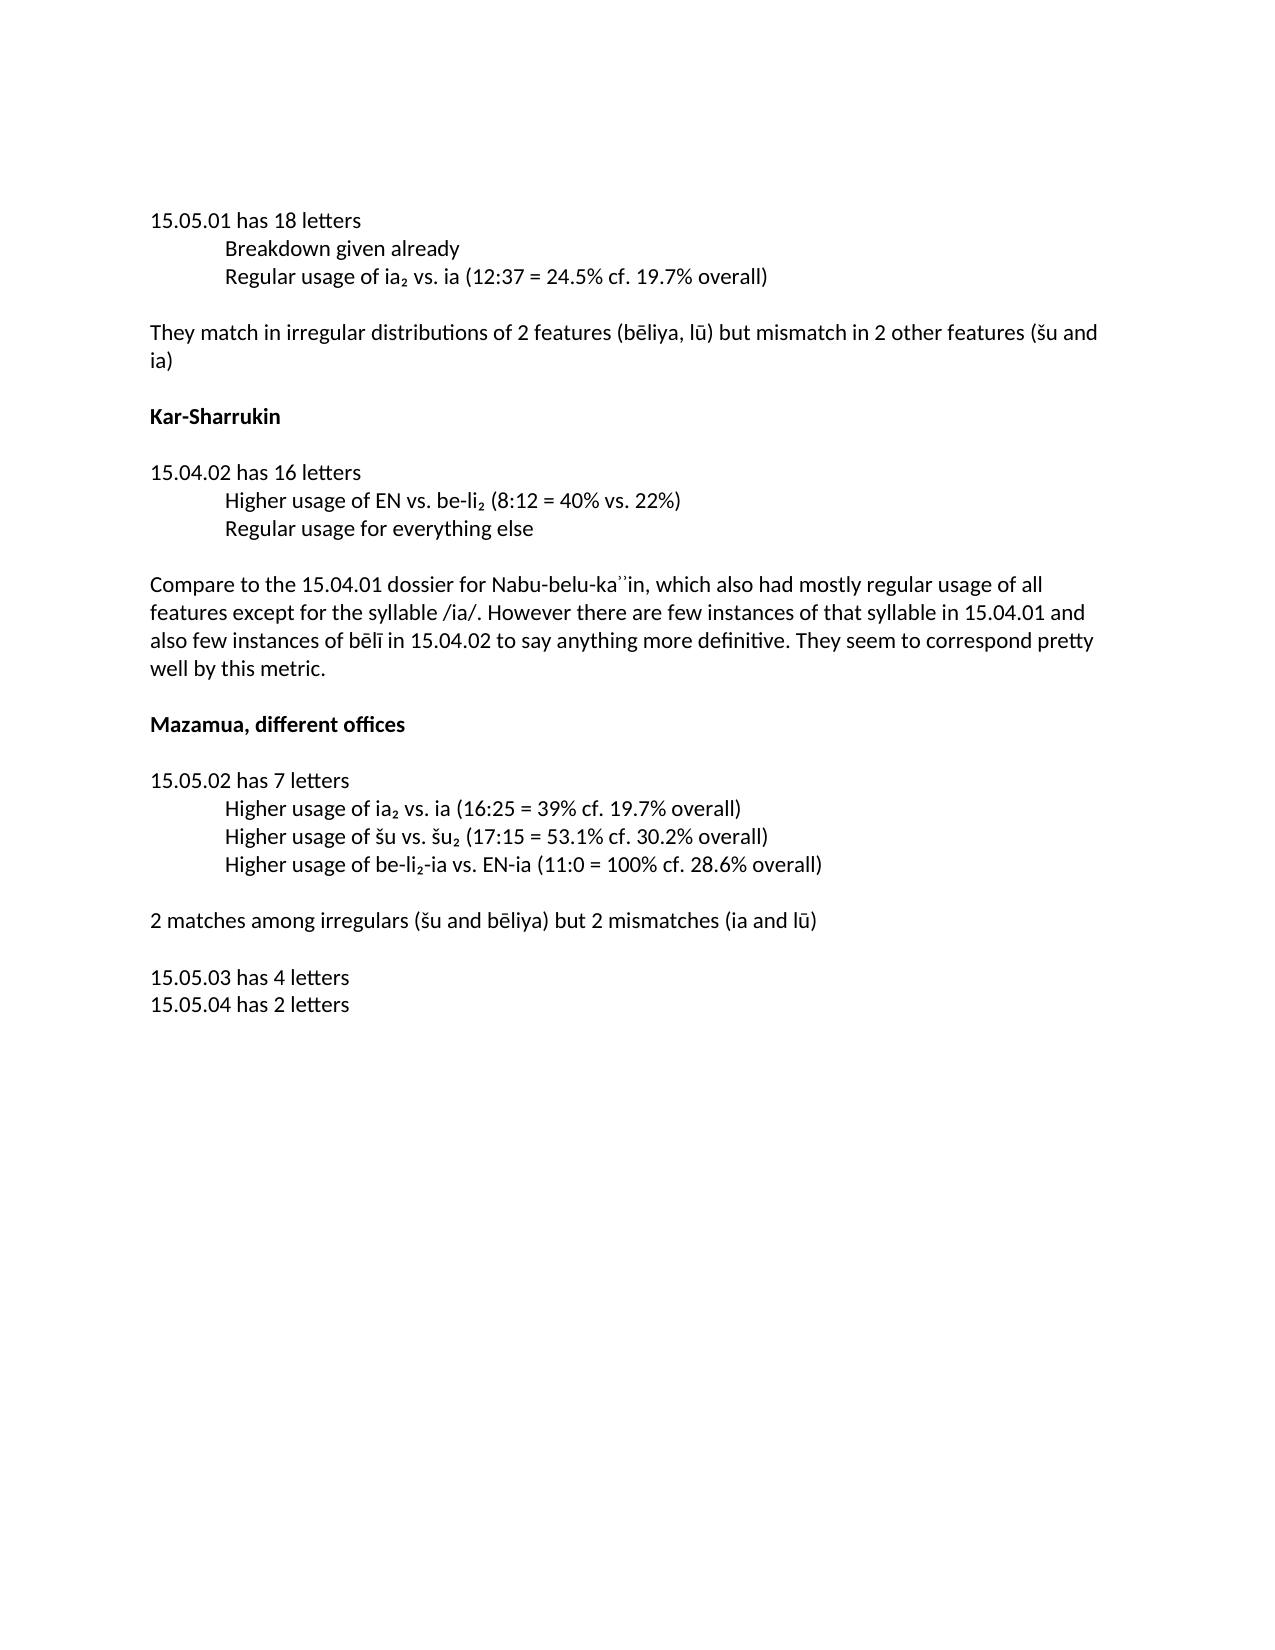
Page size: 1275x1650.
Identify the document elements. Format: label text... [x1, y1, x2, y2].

text 15.05.02 has 7 letters [150, 766, 1125, 794]
text Breakdown given already [150, 234, 1125, 262]
text 15.05.04 has 2 letters [150, 991, 1125, 1019]
text Compare to the 15.04.01 dossier for Nabu-belu-kaʾʾin, which also had mostly regular usage of all features except for the syllable /ia/. However there are few instances of that syllable in 15.04.01 and also few instances of bēlī in 15.04.02 to say anything more definitive. They seem to correspond pretty well by this metric. [150, 570, 1125, 682]
text 15.05.01 has 18 letters [150, 206, 1125, 234]
text Higher usage of šu vs. šu₂ (17:15 = 53.1% cf. 30.2% overall) [150, 822, 1125, 851]
text Mazamua, different offices [150, 710, 1125, 738]
text 15.05.03 has 4 letters [150, 963, 1125, 991]
text Regular usage of ia₂ vs. ia (12:37 = 24.5% cf. 19.7% overall) [150, 262, 1125, 290]
text Higher usage of ia₂ vs. ia (16:25 = 39% cf. 19.7% overall) [150, 794, 1125, 822]
text Higher usage of be-li₂-ia vs. EN-ia (11:0 = 100% cf. 28.6% overall) [150, 851, 1125, 878]
text 2 matches among irregulars (šu and bēliya) but 2 mismatches (ia and lū) [150, 907, 1125, 934]
text Regular usage for everything else [150, 514, 1125, 542]
text They match in irregular distributions of 2 features (bēliya, lū) but mismatch in 2 other features (šu and ia) [150, 318, 1125, 374]
text Kar-Sharrukin [150, 402, 1125, 430]
text 15.04.02 has 16 letters [150, 458, 1125, 486]
text Higher usage of EN vs. be-li₂ (8:12 = 40% vs. 22%) [150, 486, 1125, 514]
